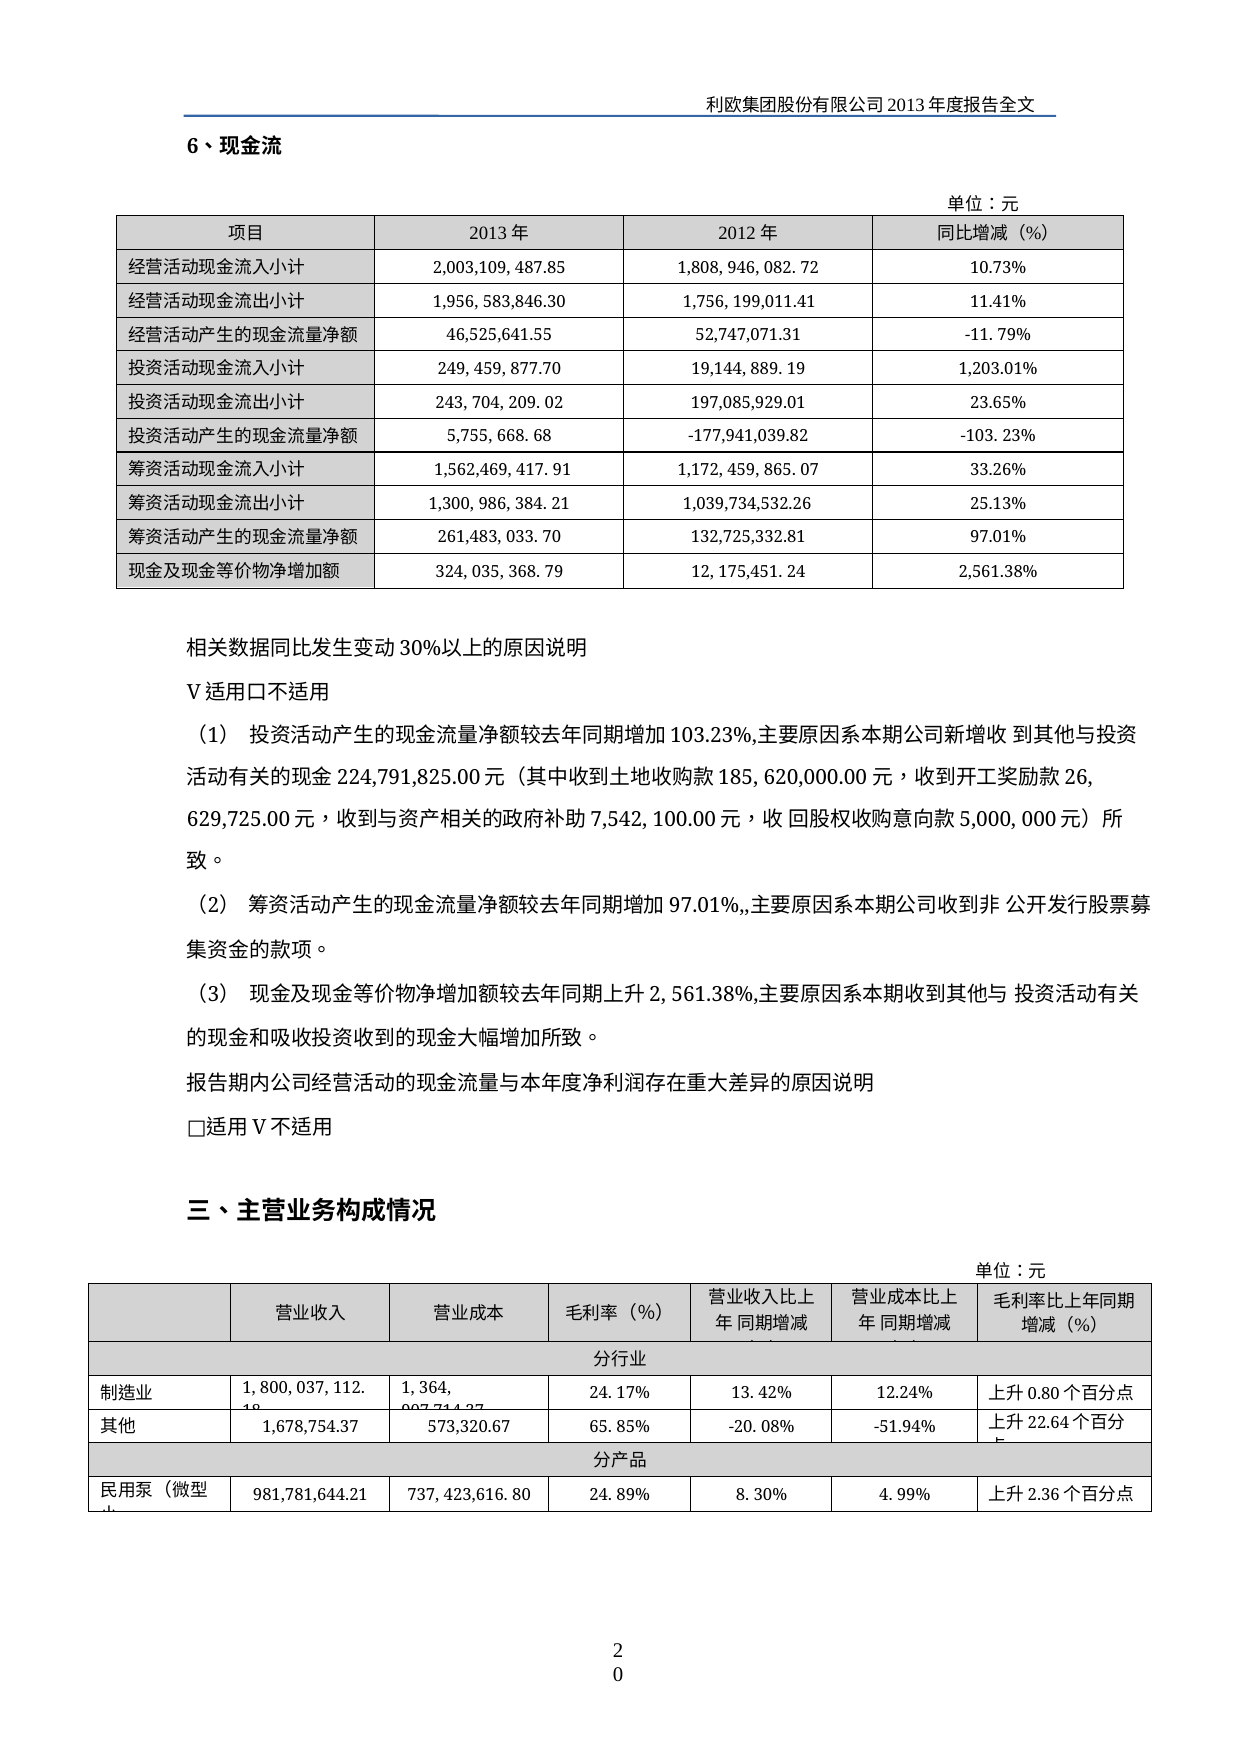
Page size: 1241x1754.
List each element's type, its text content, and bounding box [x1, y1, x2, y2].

table_cell 324, 035, 368. 79 [375, 554, 623, 587]
table_header 营业成本比上年 同期增减（%） [832, 1284, 977, 1341]
text 单位：元 [948, 191, 1151, 215]
table_cell 1,678,754.37 [231, 1410, 389, 1442]
table_cell 筹资活动产生的现金流量净额 [117, 520, 374, 553]
table_cell 现金及现金等价物净增加额 [117, 554, 374, 587]
table_cell 经营活动现金流入小计 [117, 250, 374, 283]
table_cell -103. 23% [873, 419, 1123, 451]
table_header 毛利率比上年同期 增减（%） [978, 1284, 1151, 1341]
table_cell 1, 364, 907,714.37 [390, 1376, 548, 1408]
table_cell 筹资活动现金流入小计 [117, 453, 374, 485]
table_cell 52,747,071.31 [624, 318, 872, 350]
table_cell 24. 17% [549, 1376, 690, 1408]
table_cell 8. 30% [691, 1477, 831, 1511]
text 三、主营业务构成情况 [89, 1193, 1151, 1227]
table_header 营业成本 [390, 1284, 548, 1341]
table_cell 制造业 [89, 1376, 230, 1408]
table_header 营业收入比上年 同期增减（%） [691, 1284, 831, 1341]
table_cell 33.26% [873, 453, 1123, 485]
table_cell 1,300, 986, 384. 21 [375, 486, 623, 519]
text （1） 投资活动产生的现金流量净额较去年同期增加103.23%,主要原因系本期公司新增收 到其他与投资活动有关的现金224,791,825.00元（其中收到土地收购款185, 620,000.00 元，收到开工奖励款26, 629,725.00元，收到与资产相关的政府补助7,542, 100.00元，收 回股权收购意向款5,000, 000元）所致。 [187, 708, 1151, 877]
table_cell 上升22.64个百分点 [978, 1410, 1151, 1442]
table_cell 1,039,734,532.26 [624, 486, 872, 519]
table_cell 249, 459, 877.70 [375, 351, 623, 384]
table_cell 13. 42% [691, 1376, 831, 1408]
table_cell 1,172, 459, 865. 07 [624, 453, 872, 485]
table_header 2012 年 [624, 216, 872, 249]
table_cell 上升2.36个百分点 [978, 1477, 1151, 1511]
table_cell 573,320.67 [390, 1410, 548, 1442]
table_cell 分行业 [89, 1342, 1151, 1375]
table_cell 23.65% [873, 385, 1123, 418]
text 报告期内公司经营活动的现金流量与本年度净利润存在重大差异的原因说明 [187, 1054, 1151, 1099]
table_cell 132,725,332.81 [624, 520, 872, 553]
table_cell 197,085,929.01 [624, 385, 872, 418]
table_header 营业收入 [231, 1284, 389, 1341]
table_cell 筹资活动现金流出小计 [117, 486, 374, 519]
table_cell 737, 423,616. 80 [390, 1477, 548, 1511]
table_cell 经营活动产生的现金流量净额 [117, 318, 374, 350]
table_cell 投资活动产生的现金流量净额 [117, 419, 374, 451]
table_cell 1, 800, 037, 112. 18 [231, 1376, 389, 1408]
table_header 同比增减（%） [873, 216, 1123, 249]
table_cell -51.94% [832, 1410, 977, 1442]
table_header 2013 年 [375, 216, 623, 249]
text 单位：元 [976, 1258, 1151, 1282]
table_header 毛利率（％） [549, 1284, 690, 1341]
table_cell -177,941,039.82 [624, 419, 872, 451]
table_cell 民用泵（微型小 [89, 1477, 230, 1511]
table_cell 12.24% [832, 1376, 977, 1408]
text （3） 现金及现金等价物净增加额较去年同期上升2, 561.38%,主要原因系本期收到其他与 投资活动有关的现金和吸收投资收到的现金大幅增加所致。 [187, 966, 1151, 1054]
table_cell 1,562,469, 417. 91 [375, 453, 623, 485]
table_cell 1,756, 199,011.41 [624, 284, 872, 317]
table_cell -11. 79% [873, 318, 1123, 350]
text V适用口不适用 [187, 664, 1151, 708]
table_cell 2,003,109, 487.85 [375, 250, 623, 283]
table_cell 4. 99% [832, 1477, 977, 1511]
table_cell 1,203.01% [873, 351, 1123, 384]
table_cell -20. 08% [691, 1410, 831, 1442]
table_cell 其他 [89, 1410, 230, 1442]
table_cell 分产品 [89, 1443, 1151, 1476]
table_header 项目 [117, 216, 374, 249]
table_cell 24. 89% [549, 1477, 690, 1511]
text 相关数据同比发生变动30%以上的原因说明 [187, 620, 1151, 664]
text □适用V不适用 [89, 1099, 1151, 1143]
table_cell 11.41% [873, 284, 1123, 317]
table_cell 97.01% [873, 520, 1123, 553]
table_cell 12, 175,451. 24 [624, 554, 872, 587]
table_cell 1,808, 946, 082. 72 [624, 250, 872, 283]
table_cell 2,561.38% [873, 554, 1123, 587]
table_cell 投资活动现金流出小计 [117, 385, 374, 418]
table_cell 19,144, 889. 19 [624, 351, 872, 384]
table_cell 65. 85% [549, 1410, 690, 1442]
table_cell 25.13% [873, 486, 1123, 519]
table_header [89, 1284, 230, 1341]
table_cell 上升0.80个百分点 [978, 1376, 1151, 1408]
table_cell 经营活动现金流出小计 [117, 284, 374, 317]
table_cell 46,525,641.55 [375, 318, 623, 350]
table_cell 243, 704, 209. 02 [375, 385, 623, 418]
table_cell 10.73% [873, 250, 1123, 283]
text （2） 筹资活动产生的现金流量净额较去年同期增加97.01%,,主要原因系本期公司收到非 公开发行股票募集资金的款项。 [187, 877, 1151, 966]
table_cell 981,781,644.21 [231, 1477, 389, 1511]
text 6、现金流 [187, 132, 1151, 160]
table_cell 261,483, 033. 70 [375, 520, 623, 553]
table_cell 1,956, 583,846.30 [375, 284, 623, 317]
table_cell 投资活动现金流入小计 [117, 351, 374, 384]
table_cell 5,755, 668. 68 [375, 419, 623, 451]
